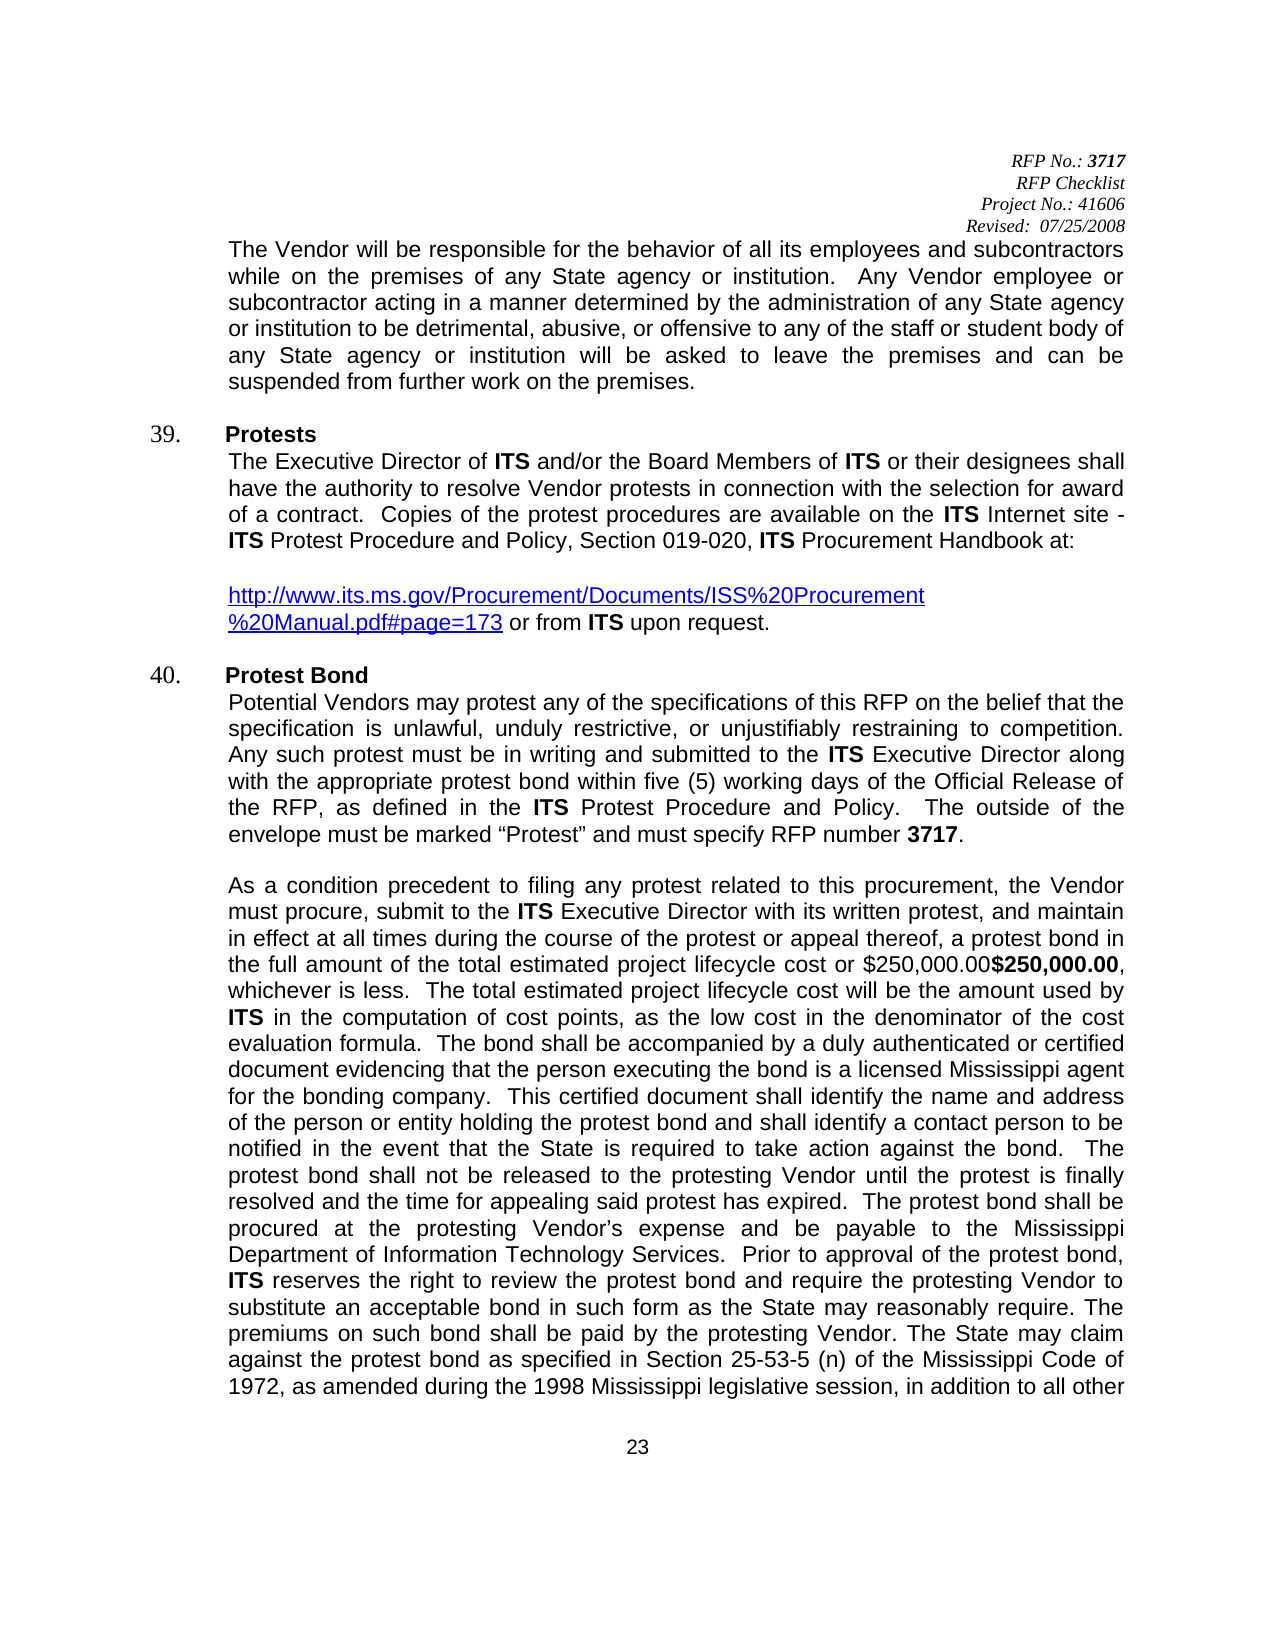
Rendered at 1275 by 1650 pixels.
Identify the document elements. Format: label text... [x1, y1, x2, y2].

list Protest Bond [150, 660, 1125, 689]
text http://www.its.ms.gov/Procurement/Documents/ISS%20Procurement%20Manual.pdf#page=173 or from ITS upon request. [228, 582, 1125, 635]
text The Vendor will be responsible for the behavior of all its employees and subcontractors while on the premises of any State agency or institution. Any Vendor employee or subcontractor acting in a manner determined by the administration of any State agency or institution to be detrimental, abusive, or offensive to any of the staff or student body of any State agency or institution will be asked to leave the premises and can be suspended from further work on the premises. [228, 236, 1125, 394]
list Protests [150, 419, 1125, 448]
text The Executive Director of ITS and/or the Board Members of ITS or their designees shall have the authority to resolve Vendor protests in connection with the selection for award of a contract. Copies of the protest procedures are available on the ITS Internet site - ITS Protest Procedure and Policy, Section 019-020, ITS Procurement Handbook at: [228, 448, 1125, 553]
text Potential Vendors may protest any of the specifications of this RFP on the belief that the specification is unlawful, unduly restrictive, or unjustifiably restraining to competition. Any such protest must be in writing and submitted to the ITS Executive Director along with the appropriate protest bond within five (5) working days of the Official Release of the RFP, as defined in the ITS Protest Procedure and Policy. The outside of the envelope must be marked “Protest” and must specify RFP number 3717. [228, 689, 1125, 847]
